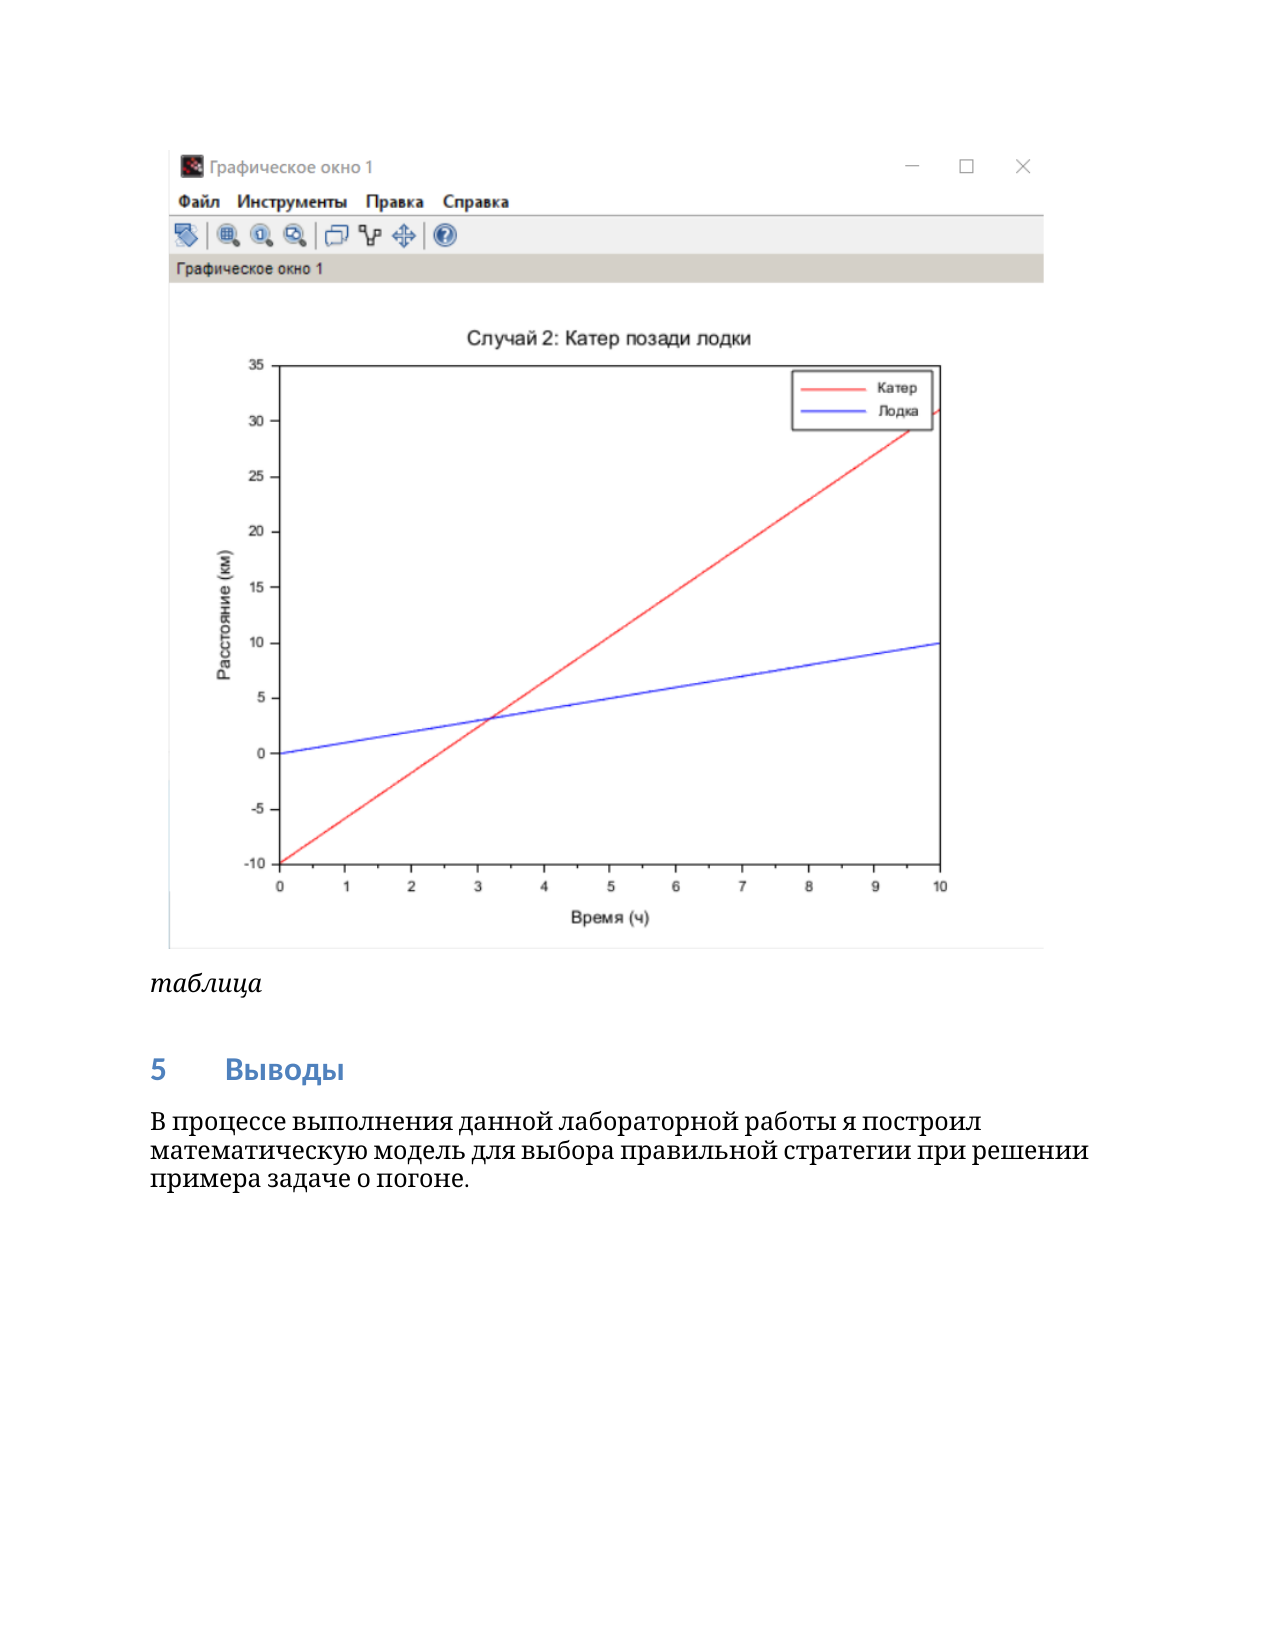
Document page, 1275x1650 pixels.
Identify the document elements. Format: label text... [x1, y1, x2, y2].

text В процессе выполнения данной лабораторной работы я построил математическую модель для выбора правильной стратегии при решении примера задаче о погоне. [150, 1108, 1125, 1194]
subtitle 5 Выводы [150, 1048, 1125, 1089]
picture [168, 150, 1044, 949]
text таблица [150, 970, 1125, 998]
